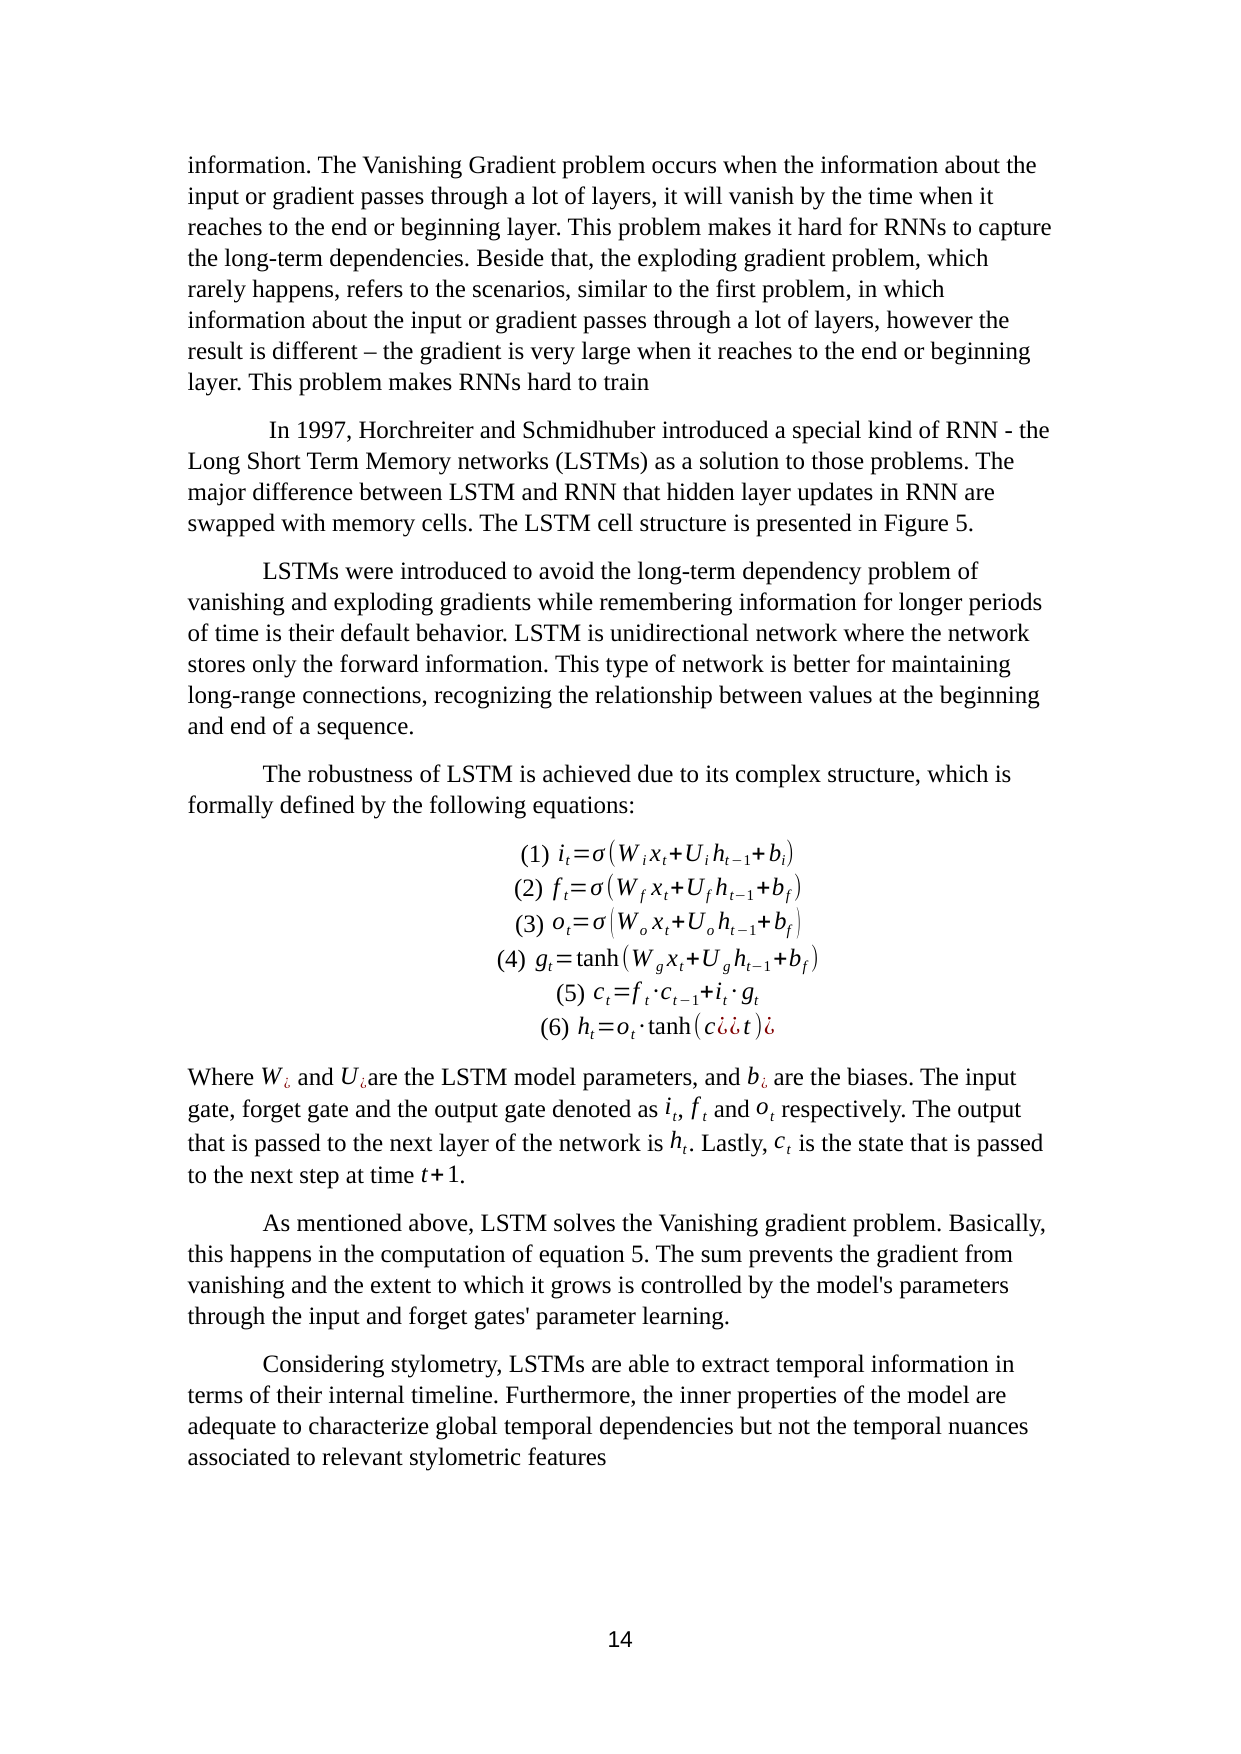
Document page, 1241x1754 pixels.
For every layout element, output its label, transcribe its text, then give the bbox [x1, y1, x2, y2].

text As mentioned above, LSTM solves the Vanishing gradient problem. Basically, this happens in the computation of equation 5. The sum prevents the gradient from vanishing and the extent to which it grows is controlled by the model's parameters through the input and forget gates' parameter learning. [187, 1208, 1053, 1330]
text Considering stylometry, LSTMs are able to extract temporal information in terms of their internal timeline. Furthermore, the inner properties of the model are adequate to characterize global temporal dependencies but not the temporal nuances associated to relevant stylometric features [187, 1349, 1053, 1471]
text The robustness of LSTM is achieved due to its complex structure, which is formally defined by the following equations: [187, 759, 1053, 818]
text Where and are the LSTM model parameters, and are the biases. The input gate, forget gate and the output gate denoted as , and respectively. The output that is passed to the next layer of the network is . Lastly, is the state that is passed to the next step at time . [187, 1062, 1053, 1189]
text In 1997, Horchreiter and Schmidhuber introduced a special kind of RNN - the Long Short Term Memory networks (LSTMs) as a solution to those problems. The major difference between LSTM and RNN that hidden layer updates in RNN are swapped with memory cells. The LSTM cell structure is presented in Figure 5. [187, 415, 1053, 537]
text LSTMs were introduced to avoid the long-term dependency problem of vanishing and exploding gradients while remembering information for longer periods of time is their default behavior. LSTM is unidirectional network where the network stores only the forward information. This type of network is better for maintaining long-range connections, recognizing the relationship between values at the beginning and end of a sequence. [187, 556, 1053, 740]
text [187, 150, 1053, 396]
